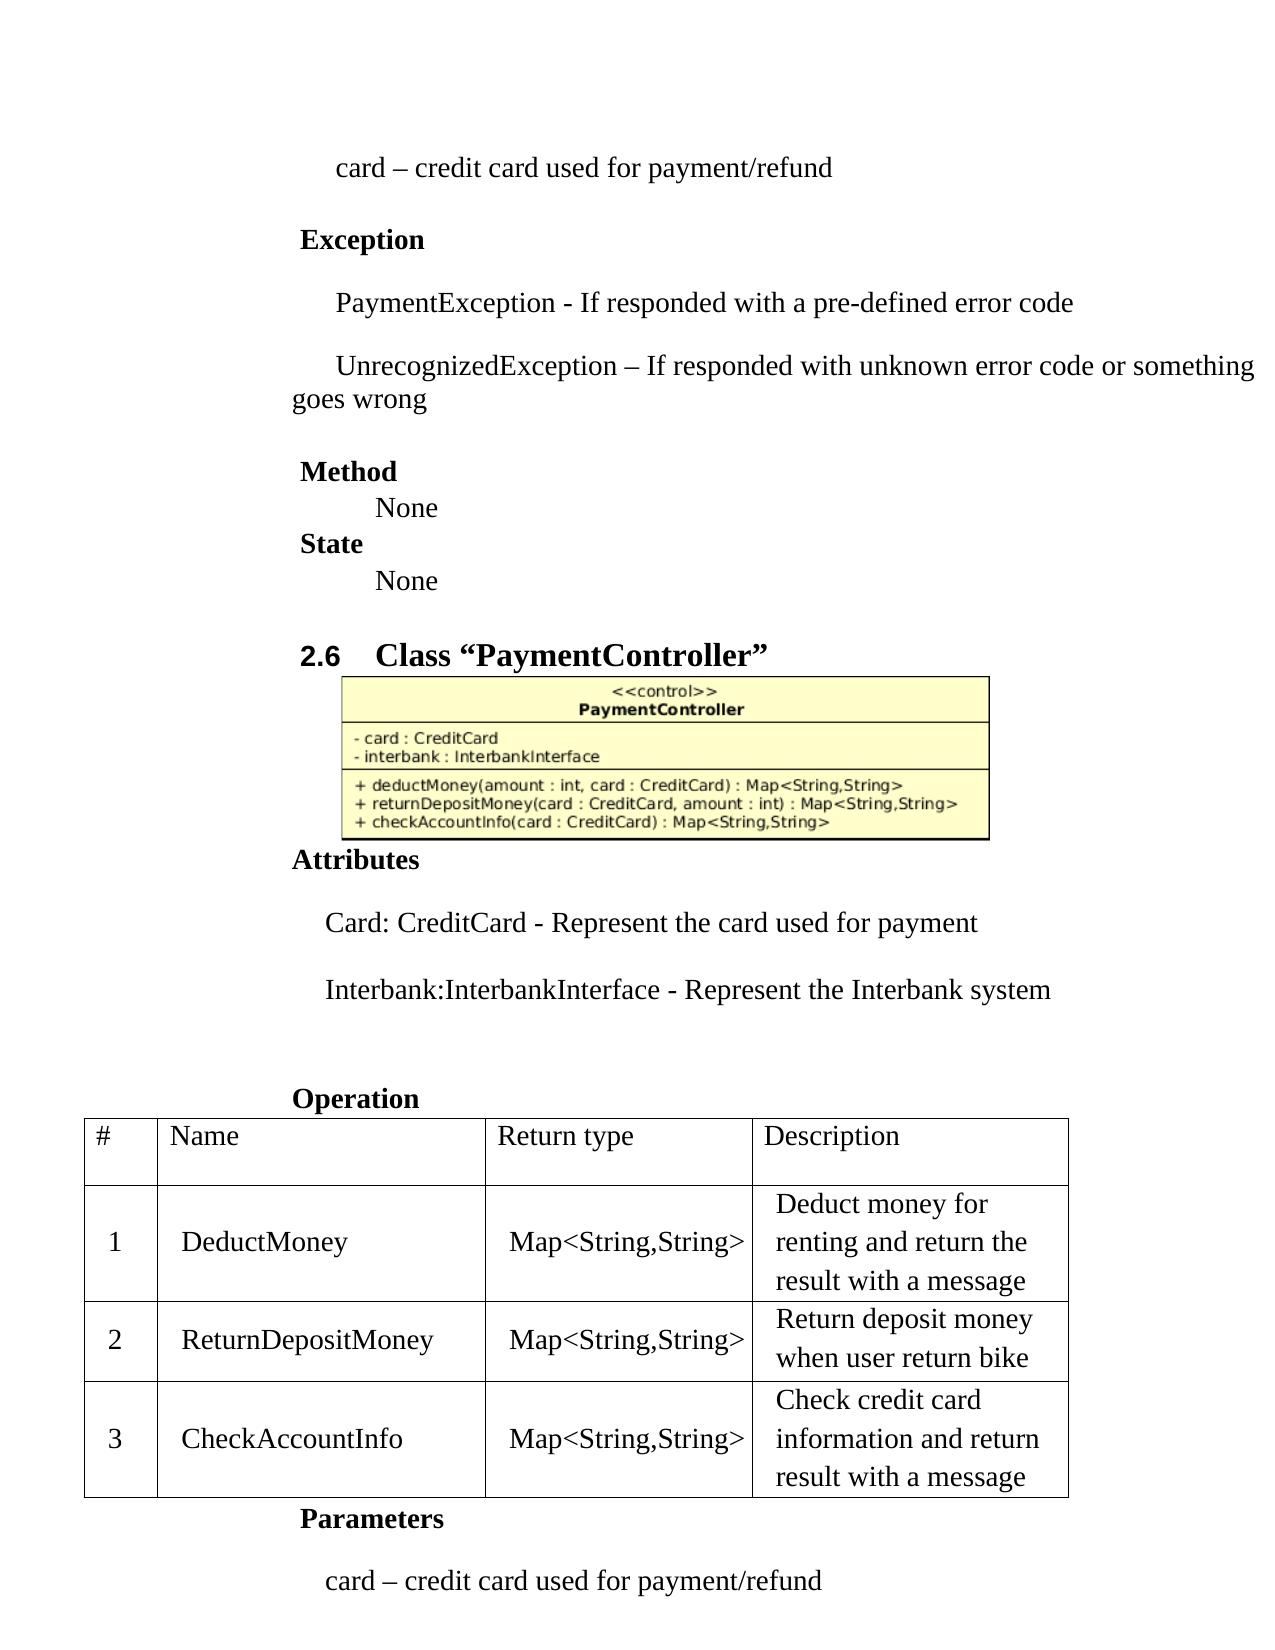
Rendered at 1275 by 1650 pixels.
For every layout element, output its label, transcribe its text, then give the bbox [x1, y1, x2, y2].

table_cell Map<String,String> [486, 1382, 752, 1497]
list None [300, 490, 1258, 524]
picture [341, 676, 990, 842]
text Interbank:InterbankInterface - Represent the Interbank system [325, 972, 1258, 1006]
table_cell Map<String,String> [486, 1302, 752, 1381]
list State [300, 526, 1258, 560]
table_cell Return deposit money when user return bike [753, 1302, 1068, 1381]
table_cell Check credit card information and return result with a message [753, 1382, 1068, 1497]
table_header # [85, 1119, 157, 1185]
table_header Description [753, 1119, 1068, 1185]
text Operation [248, 1081, 1258, 1114]
table_cell 1 [85, 1186, 157, 1301]
table_cell 2 [85, 1302, 157, 1381]
table_cell DeductMoney [158, 1186, 485, 1301]
table_cell CheckAccountInfo [158, 1382, 485, 1497]
table_cell Map<String,String> [486, 1186, 752, 1301]
text card – credit card used for payment/refund [292, 150, 1258, 183]
list Class “PaymentController” [300, 635, 1258, 673]
list Parameters [300, 1501, 1258, 1534]
text card – credit card used for payment/refund [325, 1563, 1258, 1597]
table_cell Deduct money for renting and return the result with a message [753, 1186, 1068, 1301]
list Exception [300, 222, 1258, 256]
text PaymentException - If responded with a pre-defined error code [292, 285, 1258, 319]
list Method [300, 454, 1258, 487]
table_header Name [158, 1119, 485, 1185]
table_header Return type [486, 1119, 752, 1185]
list None [300, 563, 1258, 596]
text UnrecognizedException – If responded with unknown error code or something goes wrong [292, 348, 1258, 415]
table_cell ReturnDepositMoney [158, 1302, 485, 1381]
text Attributes [248, 842, 1258, 876]
text Card: CreditCard - Represent the card used for payment [325, 905, 1258, 938]
table_cell 3 [85, 1382, 157, 1497]
